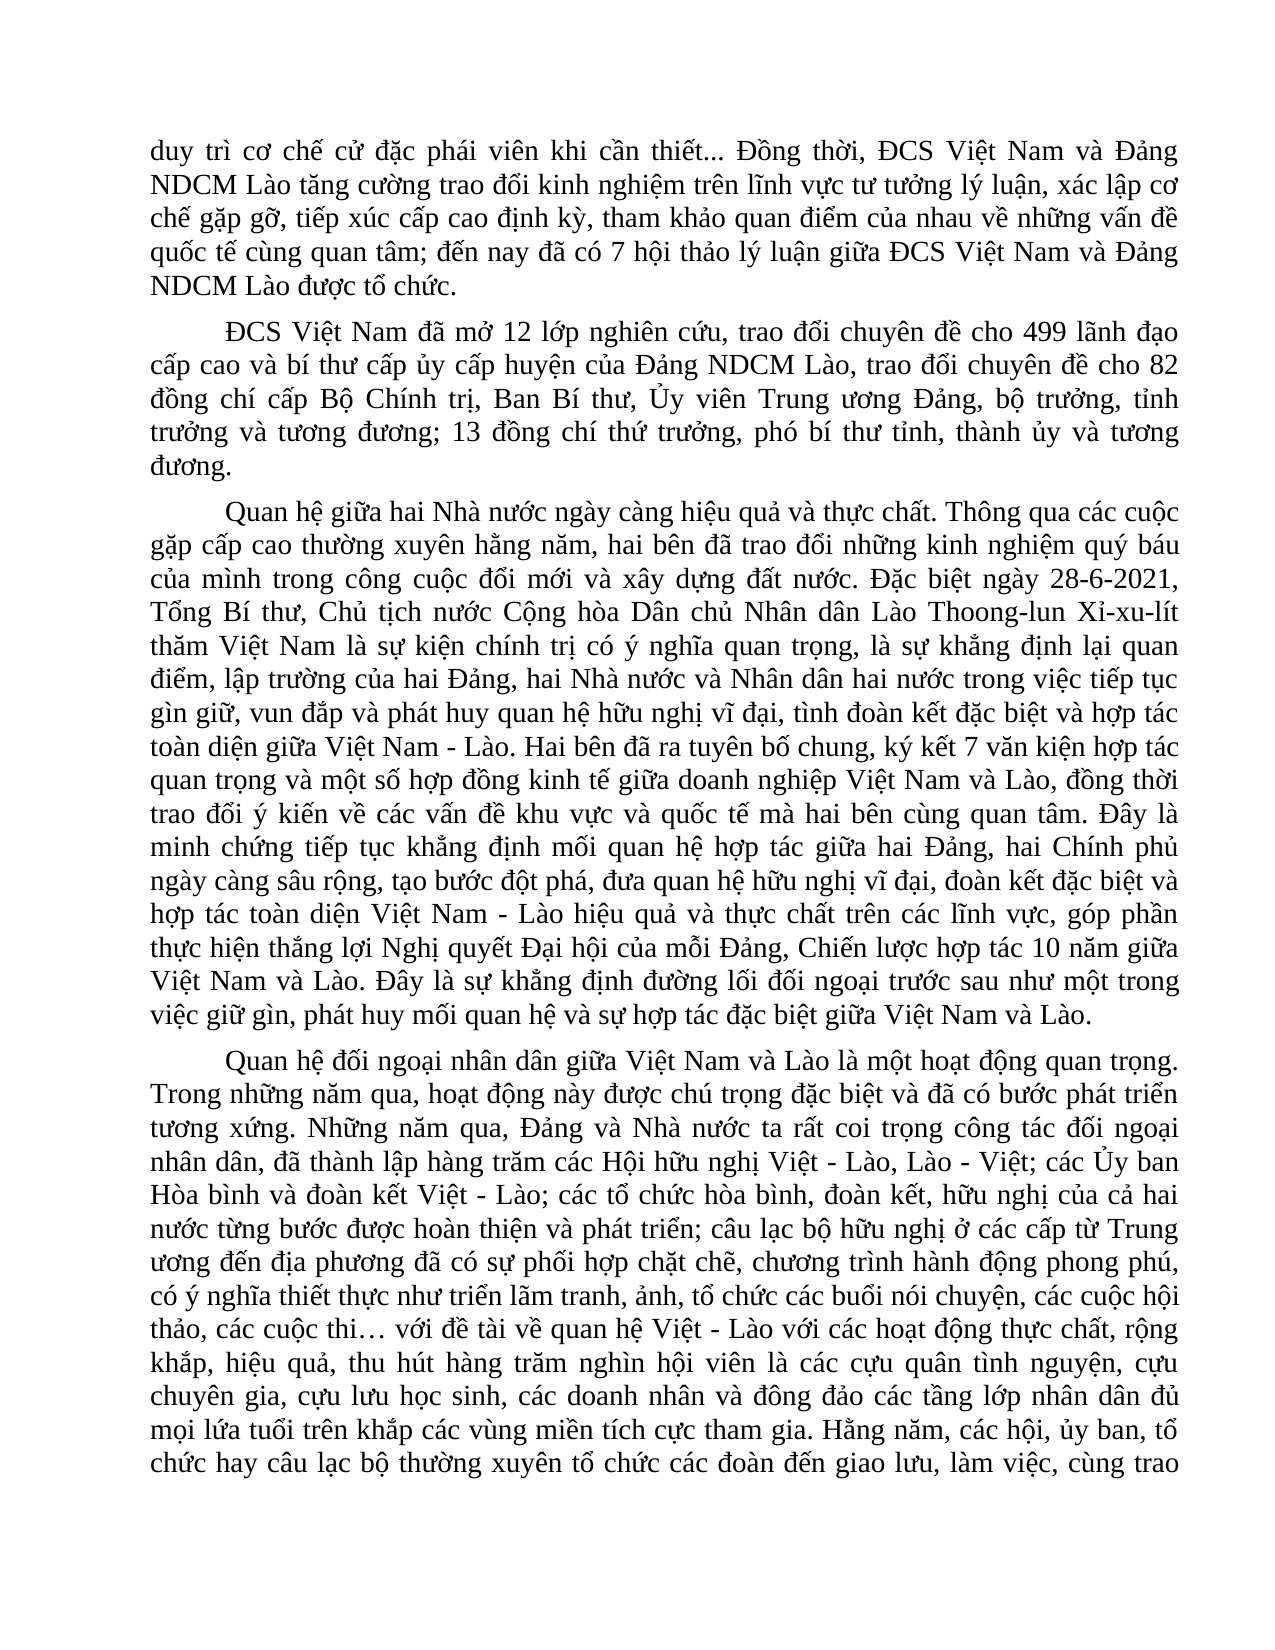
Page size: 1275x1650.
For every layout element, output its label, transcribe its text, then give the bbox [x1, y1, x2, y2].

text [150, 1043, 1181, 1479]
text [150, 133, 1181, 301]
text Quan hệ giữa hai Nhà nước ngày càng hiệu quả và thực chất. Thông qua các cuộc gặp cấp cao thường xuyên hằng năm, hai bên đã trao đổi những kinh nghiệm quý báu của mình trong công cuộc đổi mới và xây dựng đất nước. Đặc biệt ngày 28-6-2021, Tổng Bí thư, Chủ tịch nước Cộng hòa Dân chủ Nhân dân Lào Thoong-lun Xỉ-xu-lít thăm Việt Nam là sự kiện chính trị có ý nghĩa quan trọng, là sự khẳng định lại quan điểm, lập trường của hai Đảng, hai Nhà nước và Nhân dân hai nước trong việc tiếp tục gìn giữ, vun đắp và phát huy quan hệ hữu nghị vĩ đại, tình đoàn kết đặc biệt và hợp tác toàn diện giữa Việt Nam - Lào. Hai bên đã ra tuyên bố chung, ký kết 7 văn kiện hợp tác quan trọng và một số hợp đồng kinh tế giữa doanh nghiệp Việt Nam và Lào, đồng thời trao đổi ý kiến về các vấn đề khu vực và quốc tế mà hai bên cùng quan tâm. Đây là minh chứng tiếp tục khẳng định mối quan hệ hợp tác giữa hai Đảng, hai Chính phủ ngày càng sâu rộng, tạo bước đột phá, đưa quan hệ hữu nghị vĩ đại, đoàn kết đặc biệt và hợp tác toàn diện Việt Nam - Lào hiệu quả và thực chất trên các lĩnh vực, góp phần thực hiện thắng lợi Nghị quyết Đại hội của mỗi Đảng, Chiến lược hợp tác 10 năm giữa Việt Nam và Lào. Đây là sự khẳng định đường lối đối ngoại trước sau như một trong việc giữ gìn, phát huy mối quan hệ và sự hợp tác đặc biệt giữa Việt Nam và Lào. [150, 494, 1181, 1031]
text ĐCS Việt Nam đã mở 12 lớp nghiên cứu, trao đổi chuyên đề cho 499 lãnh đạo cấp cao và bí thư cấp ủy cấp huyện của Đảng NDCM Lào, trao đổi chuyên đề cho 82 đồng chí cấp Bộ Chính trị, Ban Bí thư, Ủy viên Trung ương Đảng, bộ trưởng, tỉnh trưởng và tương đương; 13 đồng chí thứ trưởng, phó bí thư tỉnh, thành ủy và tương đương. [150, 314, 1181, 481]
